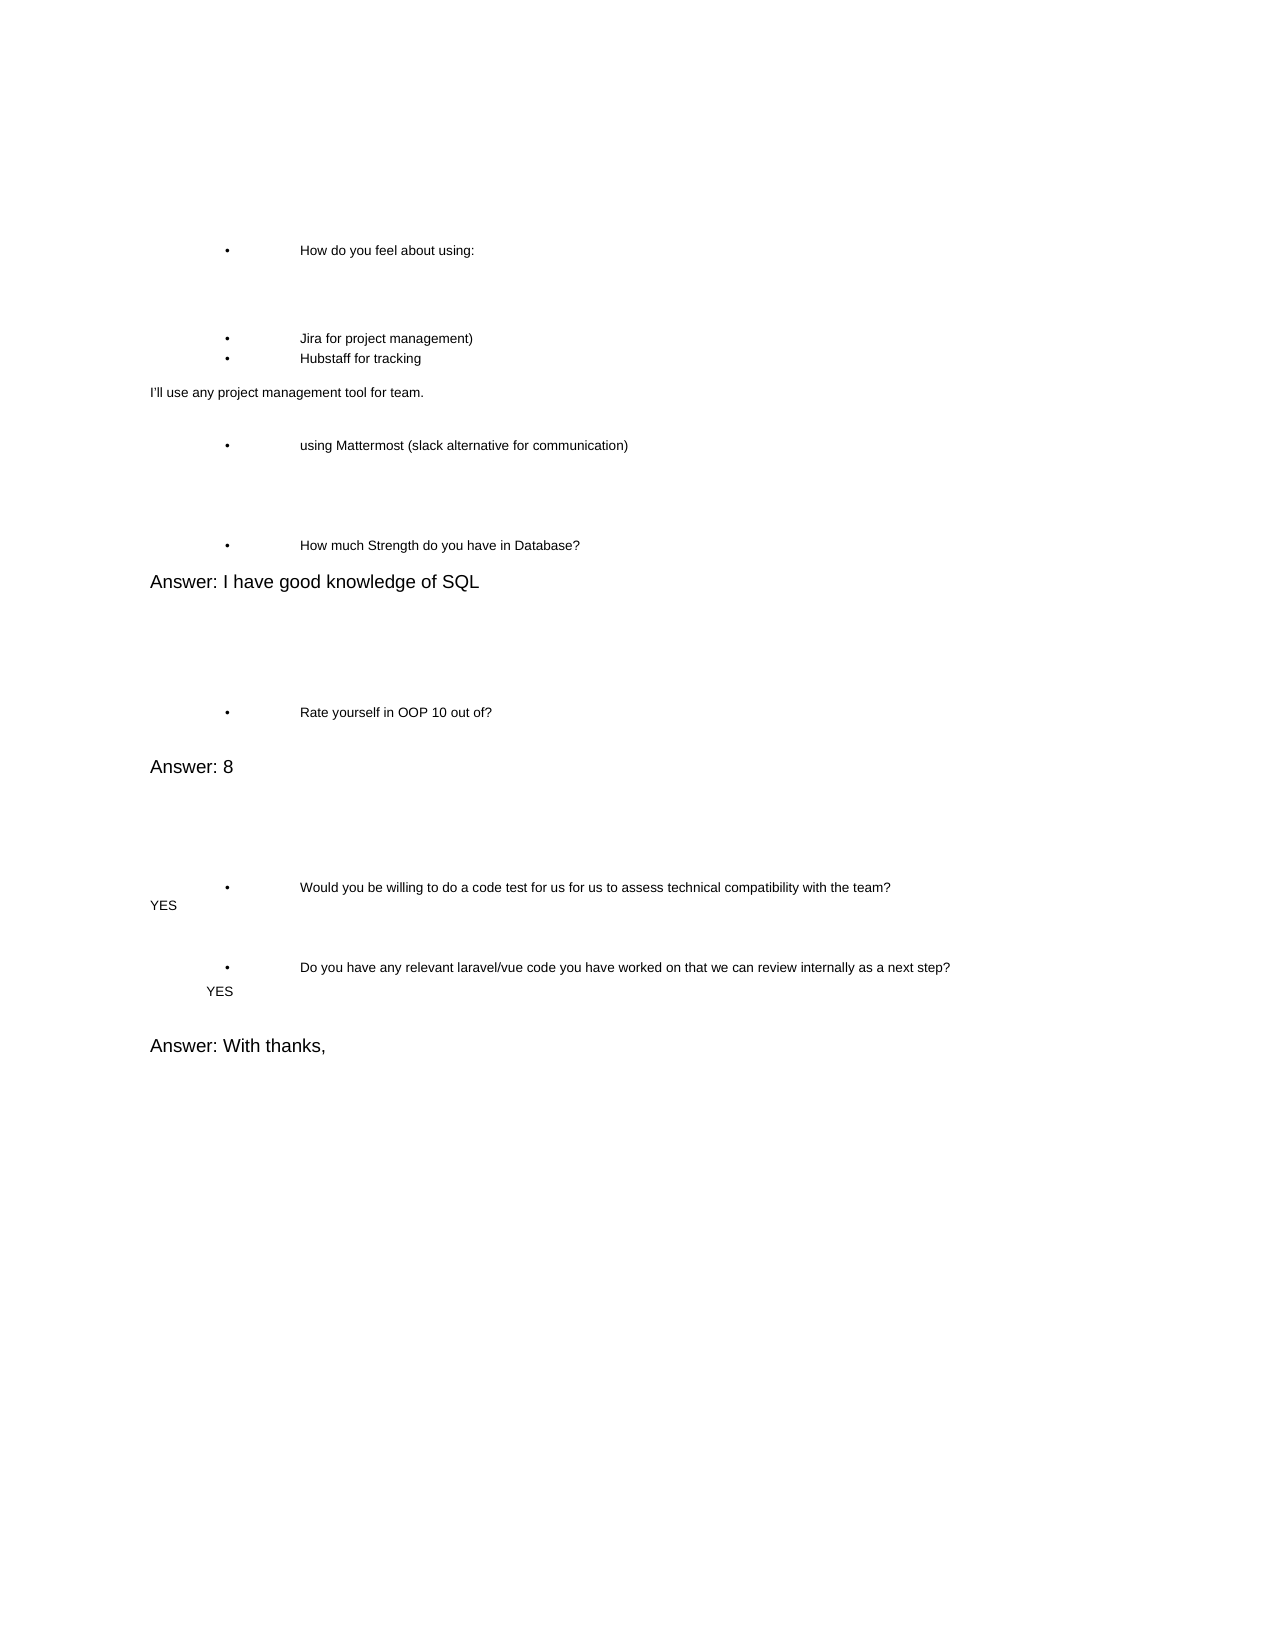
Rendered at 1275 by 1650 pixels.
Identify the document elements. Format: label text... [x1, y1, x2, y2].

text • Would you be willing to do a code test for us for us to assess technical compatibility with the team? [206, 880, 1125, 896]
text YES [206, 984, 1125, 999]
text YES [150, 898, 1125, 913]
text • How much Strength do you have in Database? [206, 537, 1125, 553]
text • Do you have any relevant laravel/vue code you have worked on that we can review internally as a next step? [206, 960, 1125, 975]
text • Jira for project management) [206, 331, 1125, 347]
text Answer: With thanks, [150, 1035, 1125, 1056]
text • Hubstaff for tracking [206, 351, 1125, 367]
text Answer: I have good knowledge of SQL [150, 571, 1125, 592]
text Answer: 8 [150, 756, 1125, 778]
text I’ll use any project management tool for team. [150, 384, 1125, 400]
text • How do you feel about using: [206, 242, 1125, 258]
text • Rate yourself in OOP 10 out of? [206, 705, 1125, 721]
text • using Mattermost (slack alternative for communication) [206, 438, 1125, 453]
